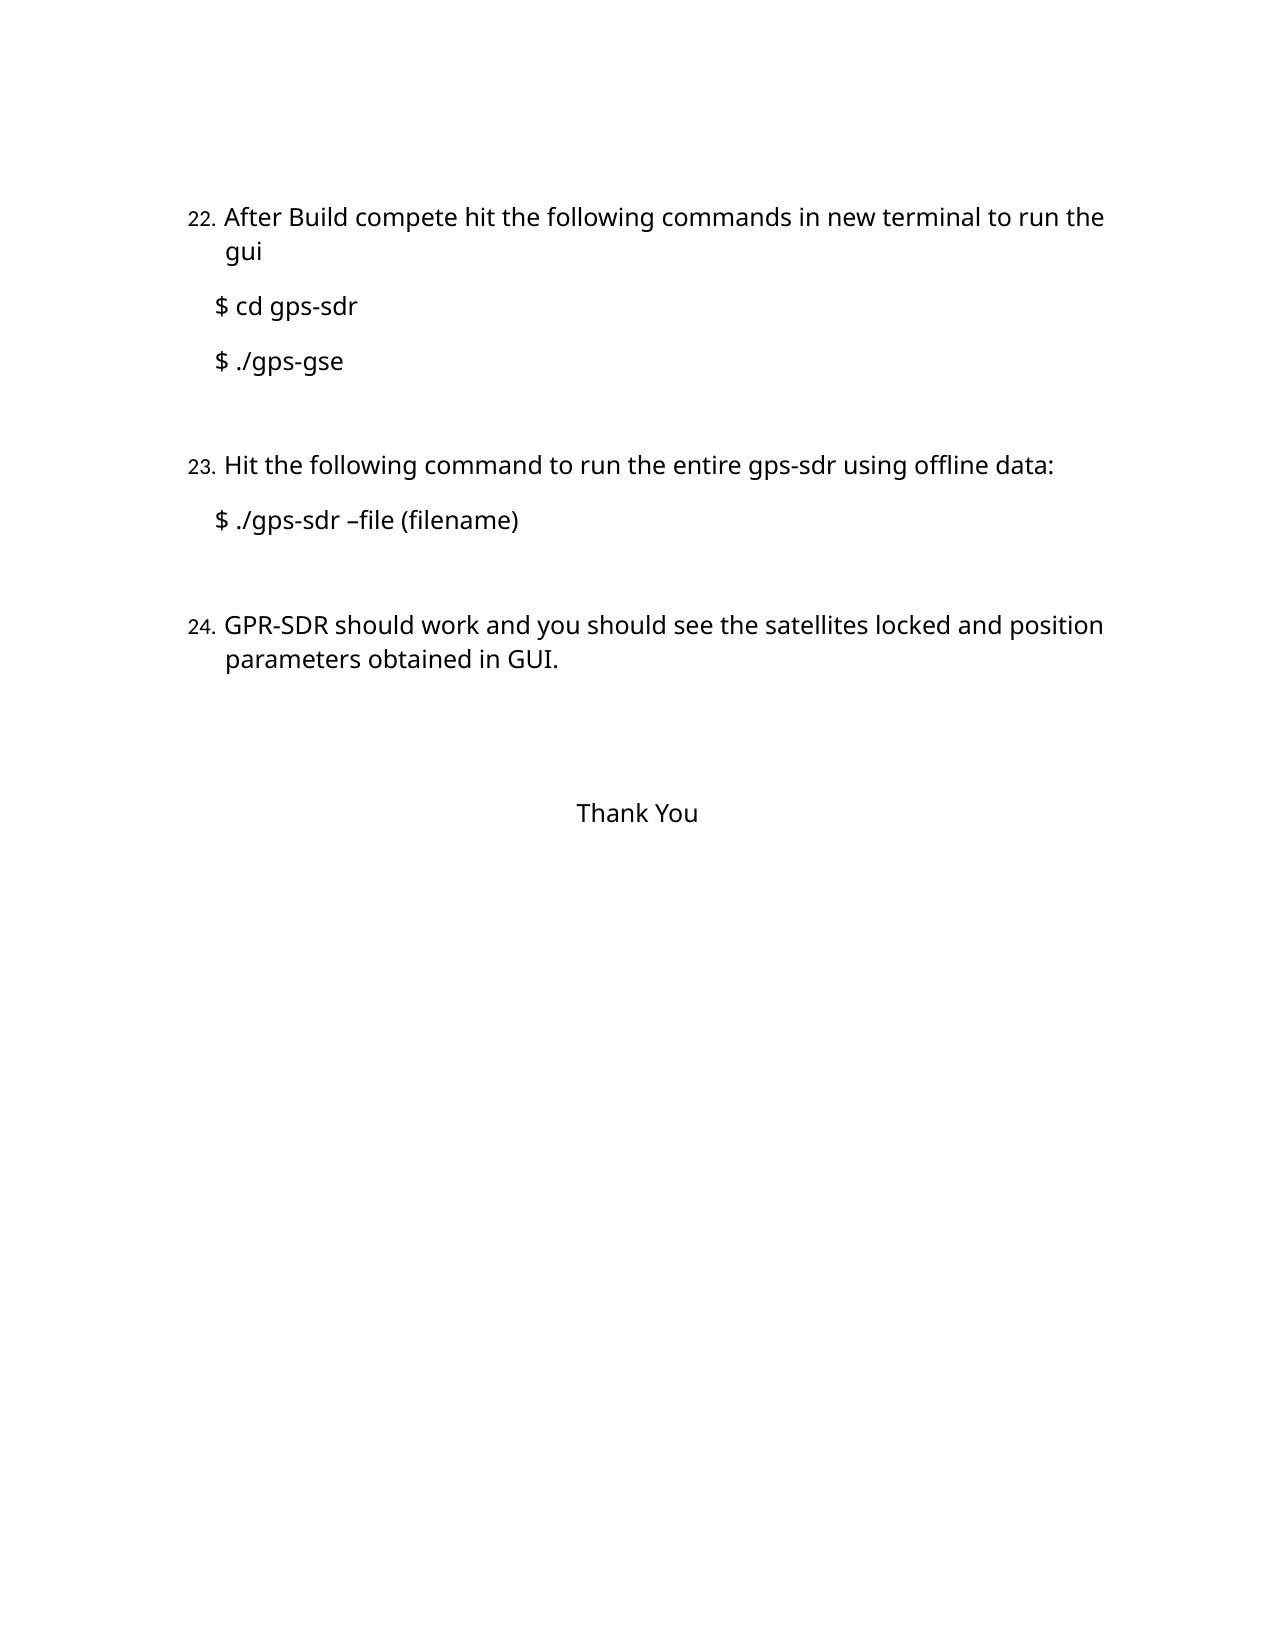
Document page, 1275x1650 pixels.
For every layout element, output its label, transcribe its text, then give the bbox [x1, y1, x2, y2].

list After Build compete hit the following commands in new terminal to run the gui [187, 199, 1125, 268]
text Thank You [150, 795, 1125, 829]
list GPR-SDR should work and you should see the satellites locked and position parameters obtained in GUI. [187, 607, 1125, 675]
text $ ./gps-gse [150, 343, 1125, 377]
list Hit the following command to run the entire gps-sdr using offline data: [187, 448, 1125, 482]
text $ cd gps-sdr [150, 288, 1125, 323]
text $ ./gps-sdr –file (filename) [150, 503, 1125, 537]
